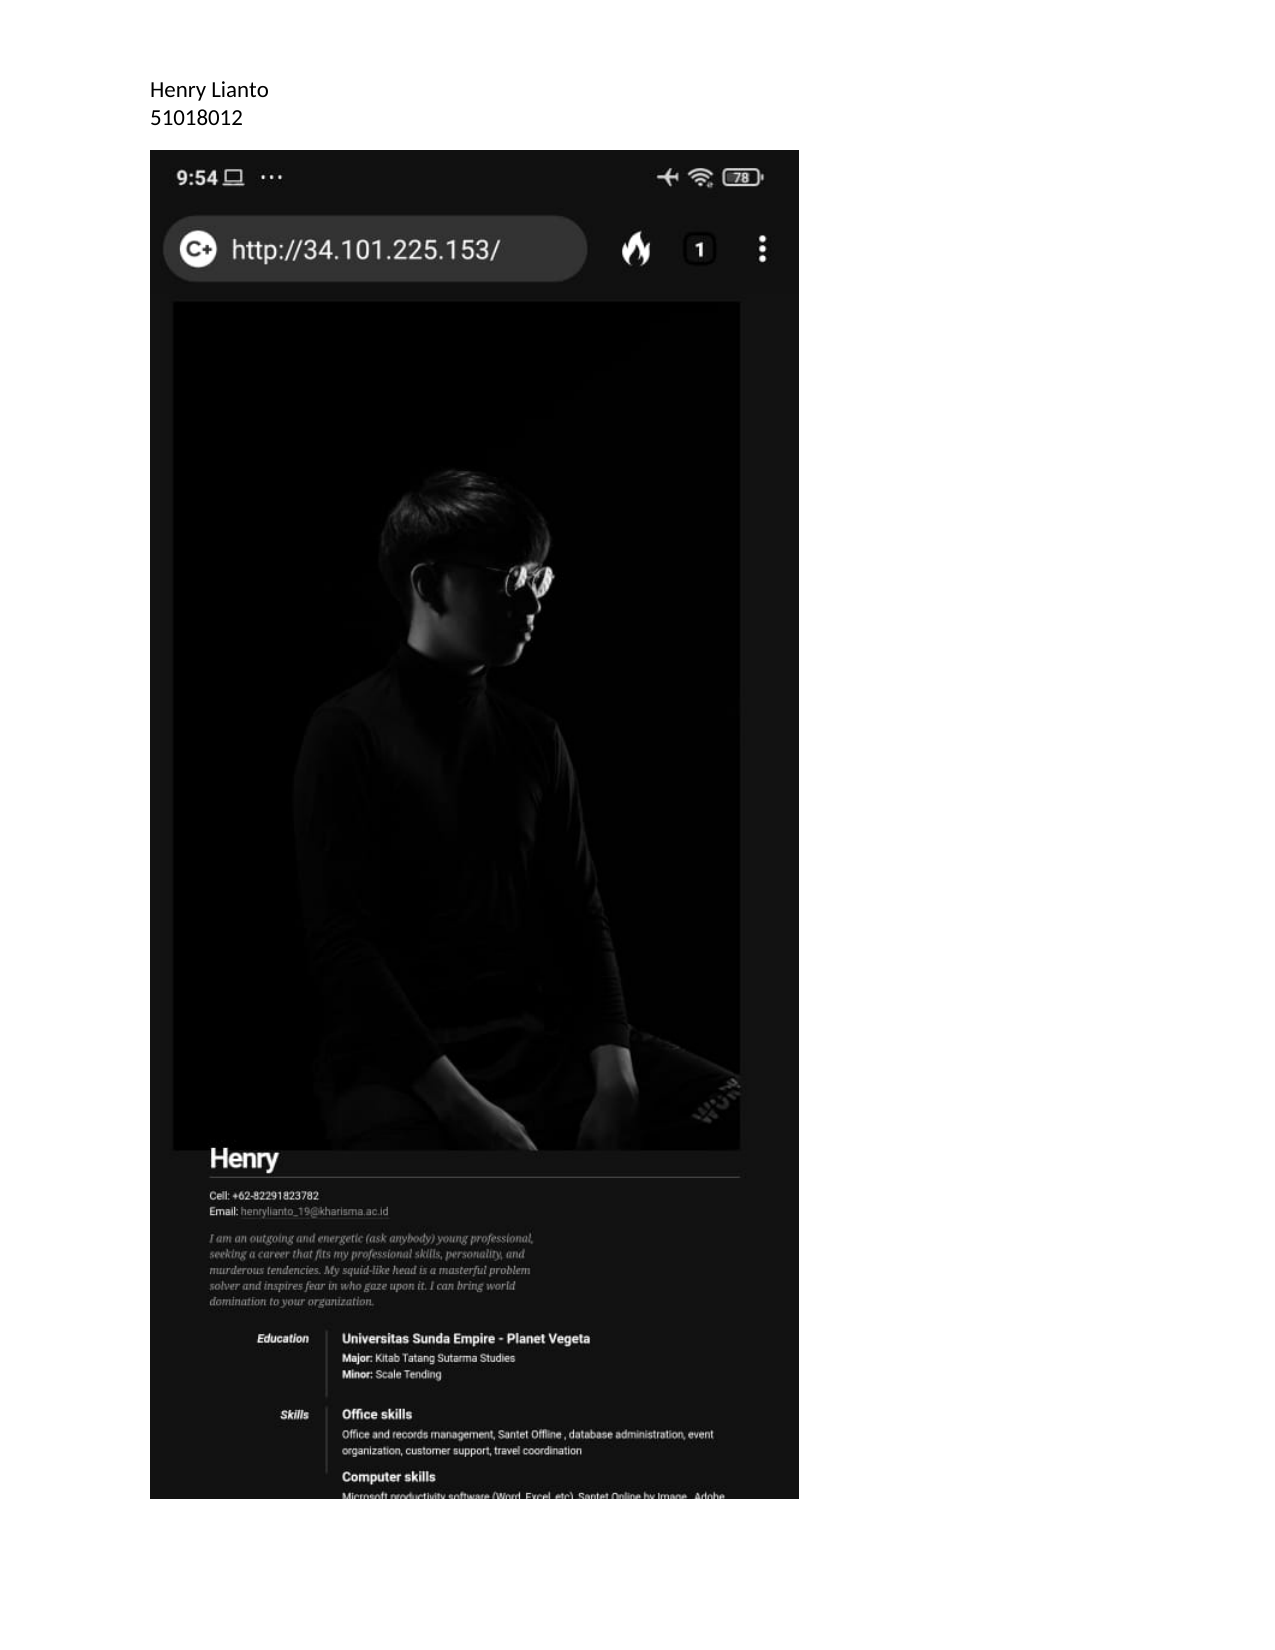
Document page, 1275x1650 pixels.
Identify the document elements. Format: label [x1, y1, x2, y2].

picture [150, 150, 799, 1499]
